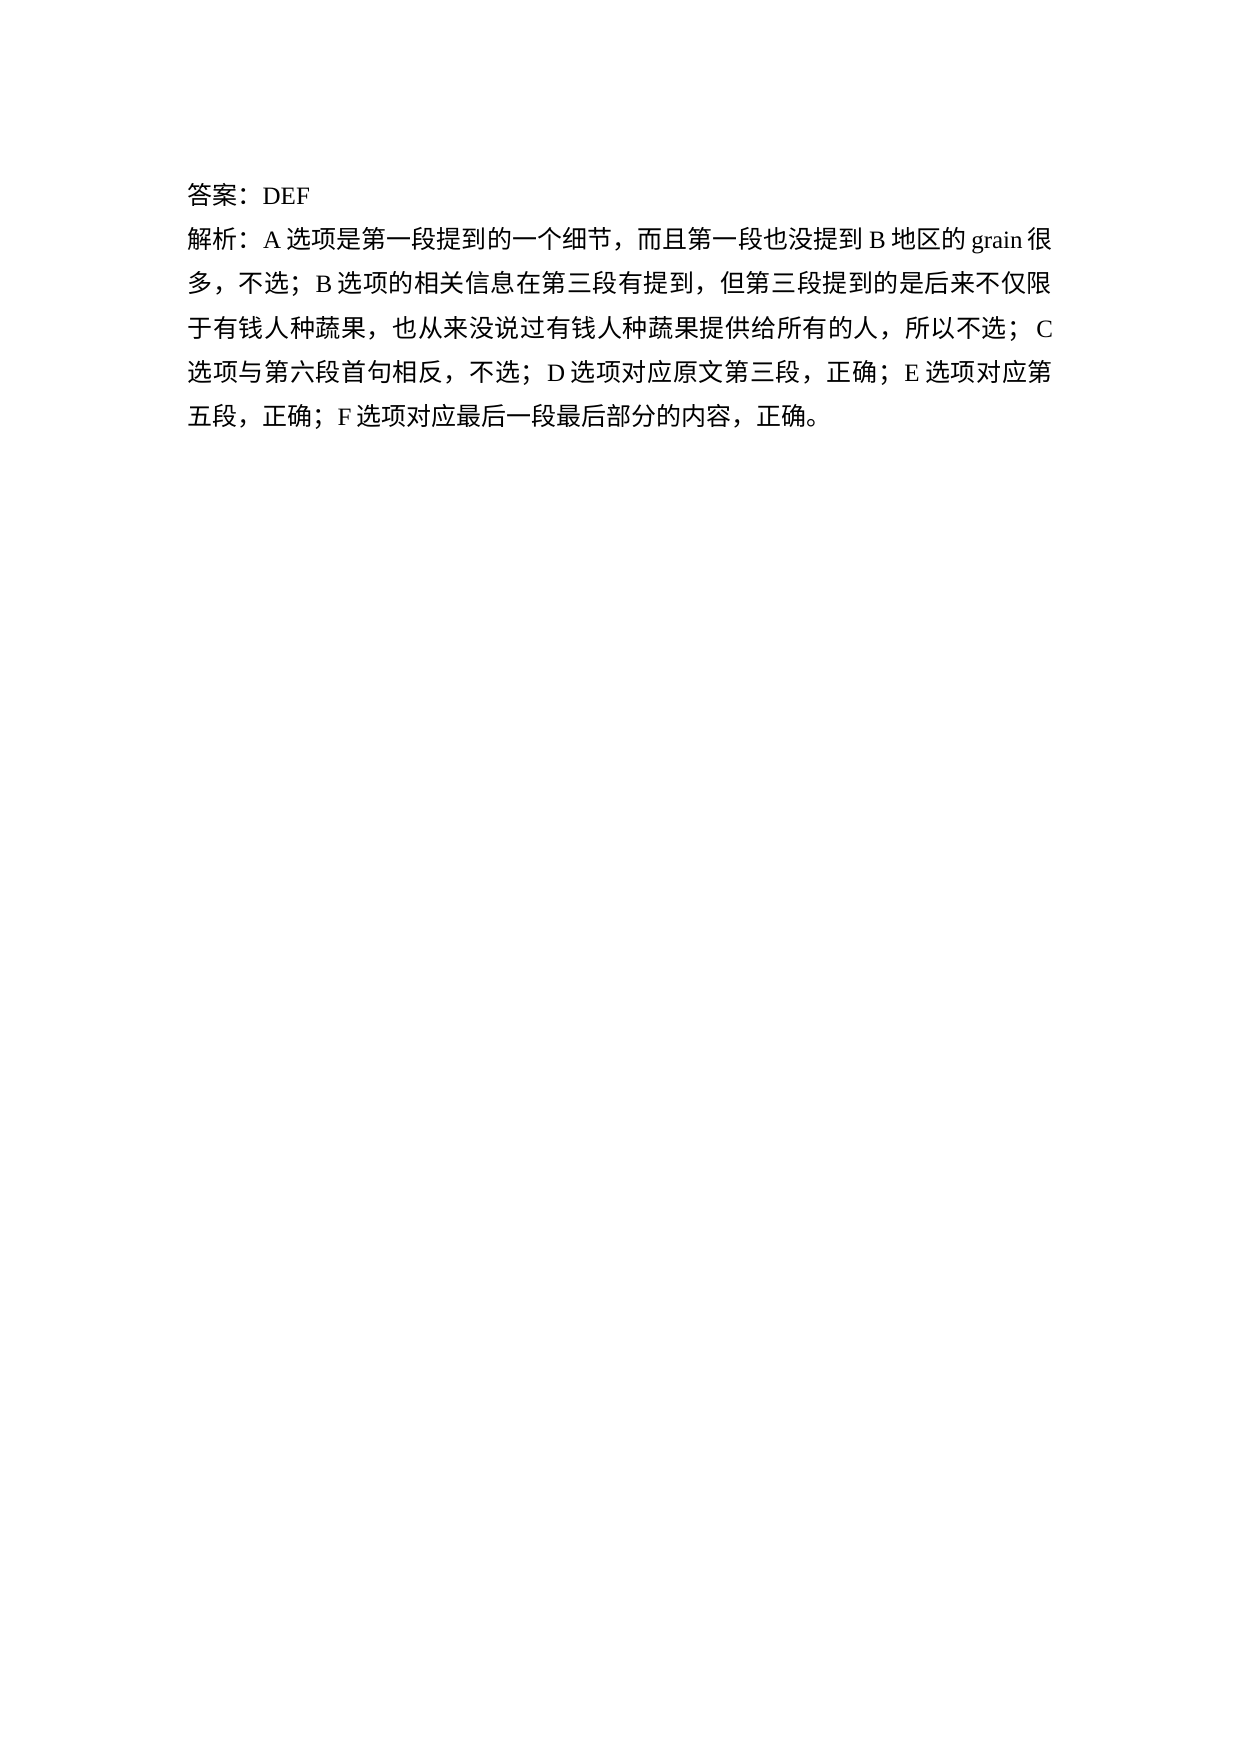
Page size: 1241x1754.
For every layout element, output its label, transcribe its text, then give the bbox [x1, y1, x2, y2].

text 答案：DEF [187, 172, 1053, 216]
text 解析：A选项是第一段提到的一个细节，而且第一段也没提到B地区的grain很多，不选；B选项的相关信息在第三段有提到，但第三段提到的是后来不仅限于有钱人种蔬果，也从来没说过有钱人种蔬果提供给所有的人，所以不选；C选项与第六段首句相反，不选；D选项对应原文第三段，正确；E选项对应第五段，正确；F选项对应最后一段最后部分的内容，正确。 [187, 216, 1053, 436]
